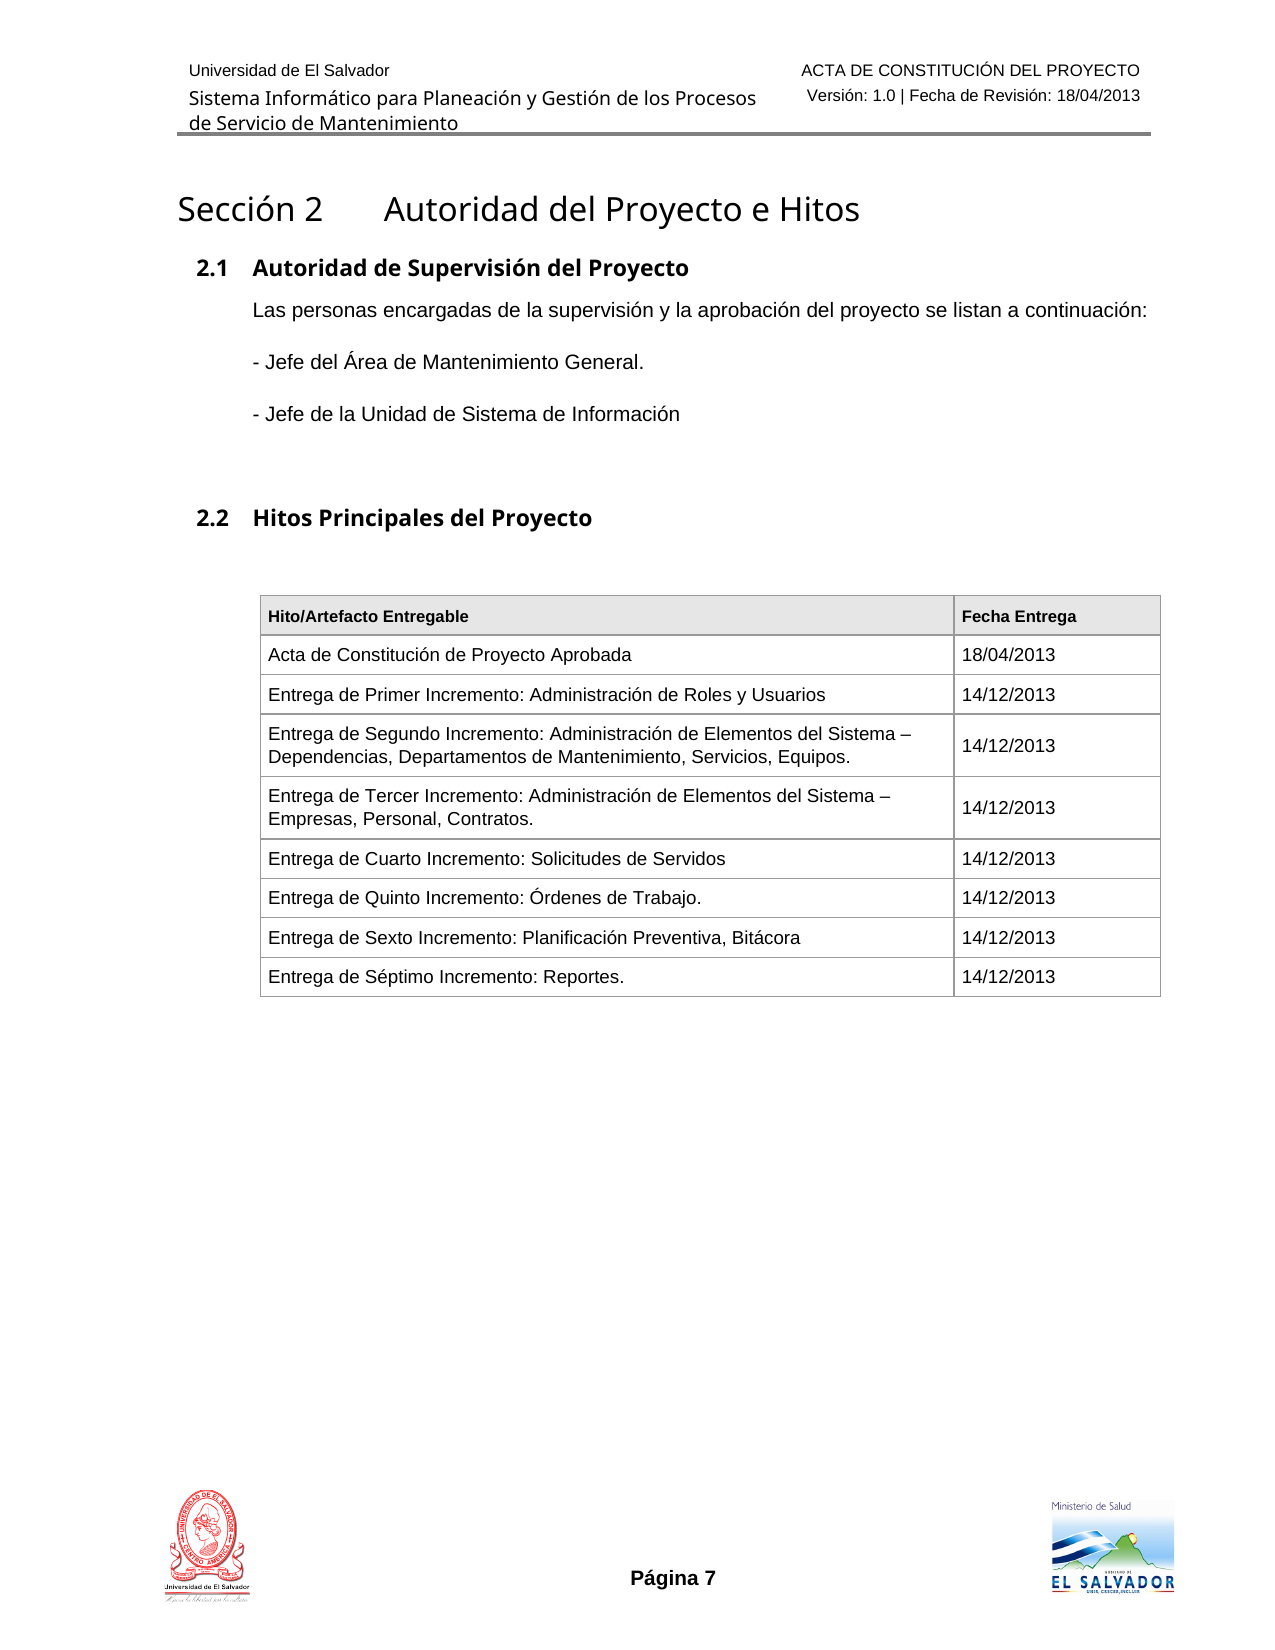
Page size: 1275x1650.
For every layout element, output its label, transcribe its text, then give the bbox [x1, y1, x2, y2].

table_cell Entrega de Quinto Incremento: Órdenes de Trabajo. [261, 879, 953, 917]
table_cell 14/12/2013 [955, 675, 1160, 713]
subtitle 2.2 Hitos Principales del Proyecto [196, 501, 1169, 532]
table_cell Entrega de Tercer Incremento: Administración de Elementos del Sistema – Empresas, Personal, Contratos. [261, 777, 953, 838]
table_cell Acta de Constitución de Proyecto Aprobada [261, 636, 953, 674]
table_cell Entrega de Cuarto Incremento: Solicitudes de Servidos [261, 840, 953, 877]
table_cell Entrega de Segundo Incremento: Administración de Elementos del Sistema – Dependencias, Departamentos de Mantenimiento, Servicios, Equipos. [261, 715, 953, 776]
table_cell Entrega de Primer Incremento: Administración de Roles y Usuarios [261, 675, 953, 713]
table_header Fecha Entrega [955, 596, 1160, 634]
table_header Hito/Artefacto Entregable [261, 596, 953, 634]
subtitle Sección 2 Autoridad del Proyecto e Hitos [177, 188, 1169, 230]
table_cell 18/04/2013 [955, 636, 1160, 674]
table_cell 14/12/2013 [955, 840, 1160, 877]
table_cell Entrega de Séptimo Incremento: Reportes. [261, 958, 953, 996]
table_cell 14/12/2013 [955, 879, 1160, 917]
subtitle 2.1 Autoridad de Supervisión del Proyecto [196, 251, 1169, 282]
picture [1050, 1500, 1176, 1595]
picture [164, 1490, 251, 1604]
table_cell 14/12/2013 [955, 715, 1160, 776]
table_cell Entrega de Sexto Incremento: Planificación Preventiva, Bitácora [261, 918, 953, 956]
text - Jefe de la Unidad de Sistema de Información [252, 397, 1169, 428]
table_cell 14/12/2013 [955, 777, 1160, 838]
table_cell 14/12/2013 [955, 958, 1160, 996]
text - Jefe del Área de Mantenimiento General. [252, 345, 1169, 376]
table_cell 14/12/2013 [955, 918, 1160, 956]
text Las personas encargadas de la supervisión y la aprobación del proyecto se listan a continuación: [252, 293, 1169, 324]
